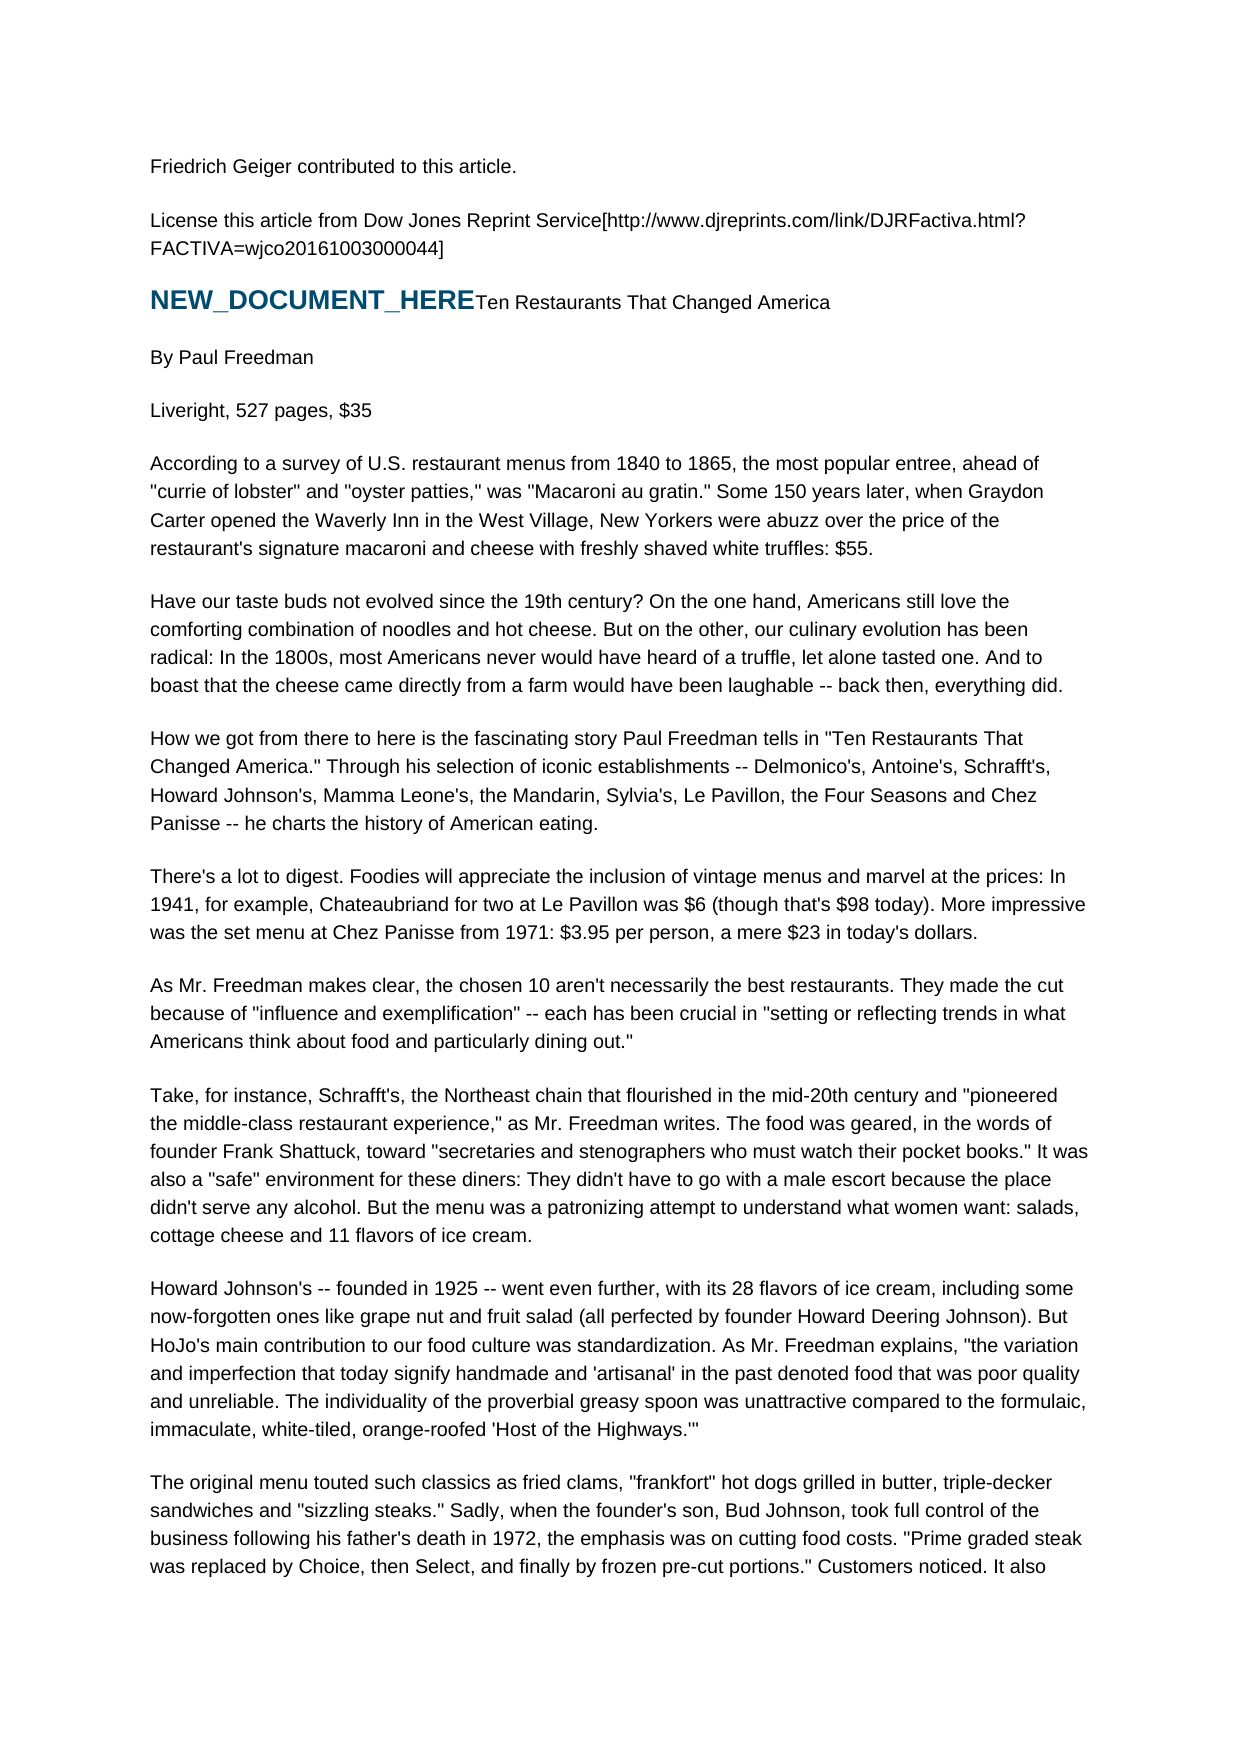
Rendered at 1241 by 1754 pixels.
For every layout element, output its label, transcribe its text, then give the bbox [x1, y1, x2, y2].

text Take, for instance, Schrafft's, the Northeast chain that flourished in the mid-20th century and "pioneered the middle-class restaurant experience," as Mr. Freedman writes. The food was geared, in the words of founder Frank Shattuck, toward "secretaries and stenographers who must watch their pocket books." It was also a "safe" environment for these diners: They didn't have to go with a male escort because the place didn't serve any alcohol. But the menu was a patronizing attempt to understand what women want: salads, cottage cheese and 11 flavors of ice cream. [150, 1078, 1090, 1247]
text According to a survey of U.S. restaurant menus from 1840 to 1865, the most popular entree, ahead of "currie of lobster" and "oyster patties," was "Macaroni au gratin." Some 150 years later, when Graydon Carter opened the Waverly Inn in the West Village, New Yorkers were abuzz over the price of the restaurant's signature macaroni and cheese with freshly shaved white truffles: $55. [150, 447, 1090, 559]
text By Paul Freedman [150, 341, 1090, 369]
text Liveright, 527 pages, $35 [150, 394, 1090, 422]
text How we got from there to here is the fascinating story Paul Freedman tells in "Ten Restaurants That Changed America." Through his selection of iconic establishments -- Delmonico's, Antoine's, Schrafft's, Howard Johnson's, Mamma Leone's, the Mandarin, Sylvia's, Le Pavillon, the Four Seasons and Chez Panisse -- he charts the history of American eating. [150, 722, 1090, 834]
text License this article from Dow Jones Reprint Service[http://www.djreprints.com/link/DJRFactiva.html?FACTIVA=wjco20161003000044] [150, 203, 1090, 259]
text As Mr. Freedman makes clear, the chosen 10 aren't necessarily the best restaurants. They made the cut because of "influence and exemplification" -- each has been crucial in "setting or reflecting trends in what Americans think about food and particularly dining out." [150, 969, 1090, 1053]
text Friedrich Geiger contributed to this article. [150, 150, 1090, 178]
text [150, 1466, 1090, 1578]
text Howard Johnson's -- founded in 1925 -- went even further, with its 28 flavors of ice cream, including some now-forgotten ones like grape nut and fruit salad (all perfected by founder Howard Deering Johnson). But HoJo's main contribution to our food culture was standardization. As Mr. Freedman explains, "the variation and imperfection that today signify handmade and 'artisanal' in the past denoted food that was poor quality and unreliable. The individuality of the proverbial greasy spoon was unattractive compared to the formulaic, immaculate, white-tiled, orange-roofed 'Host of the Highways.'" [150, 1272, 1090, 1441]
text There's a lot to digest. Foodies will appreciate the inclusion of vintage menus and marvel at the prices: In 1941, for example, Chateaubriand for two at Le Pavillon was $6 (though that's $98 today). More impressive was the set menu at Chez Panisse from 1971: $3.95 per person, a mere $23 in today's dollars. [150, 859, 1090, 944]
text NEW_DOCUMENT_HERETen Restaurants That Changed America [150, 284, 1090, 316]
text Have our taste buds not evolved since the 19th century? On the one hand, Americans still love the comforting combination of noodles and hot cheese. But on the other, our culinary evolution has been radical: In the 1800s, most Americans never would have heard of a truffle, let alone tasted one. And to boast that the cheese came directly from a farm would have been laughable -- back then, everything did. [150, 584, 1090, 697]
